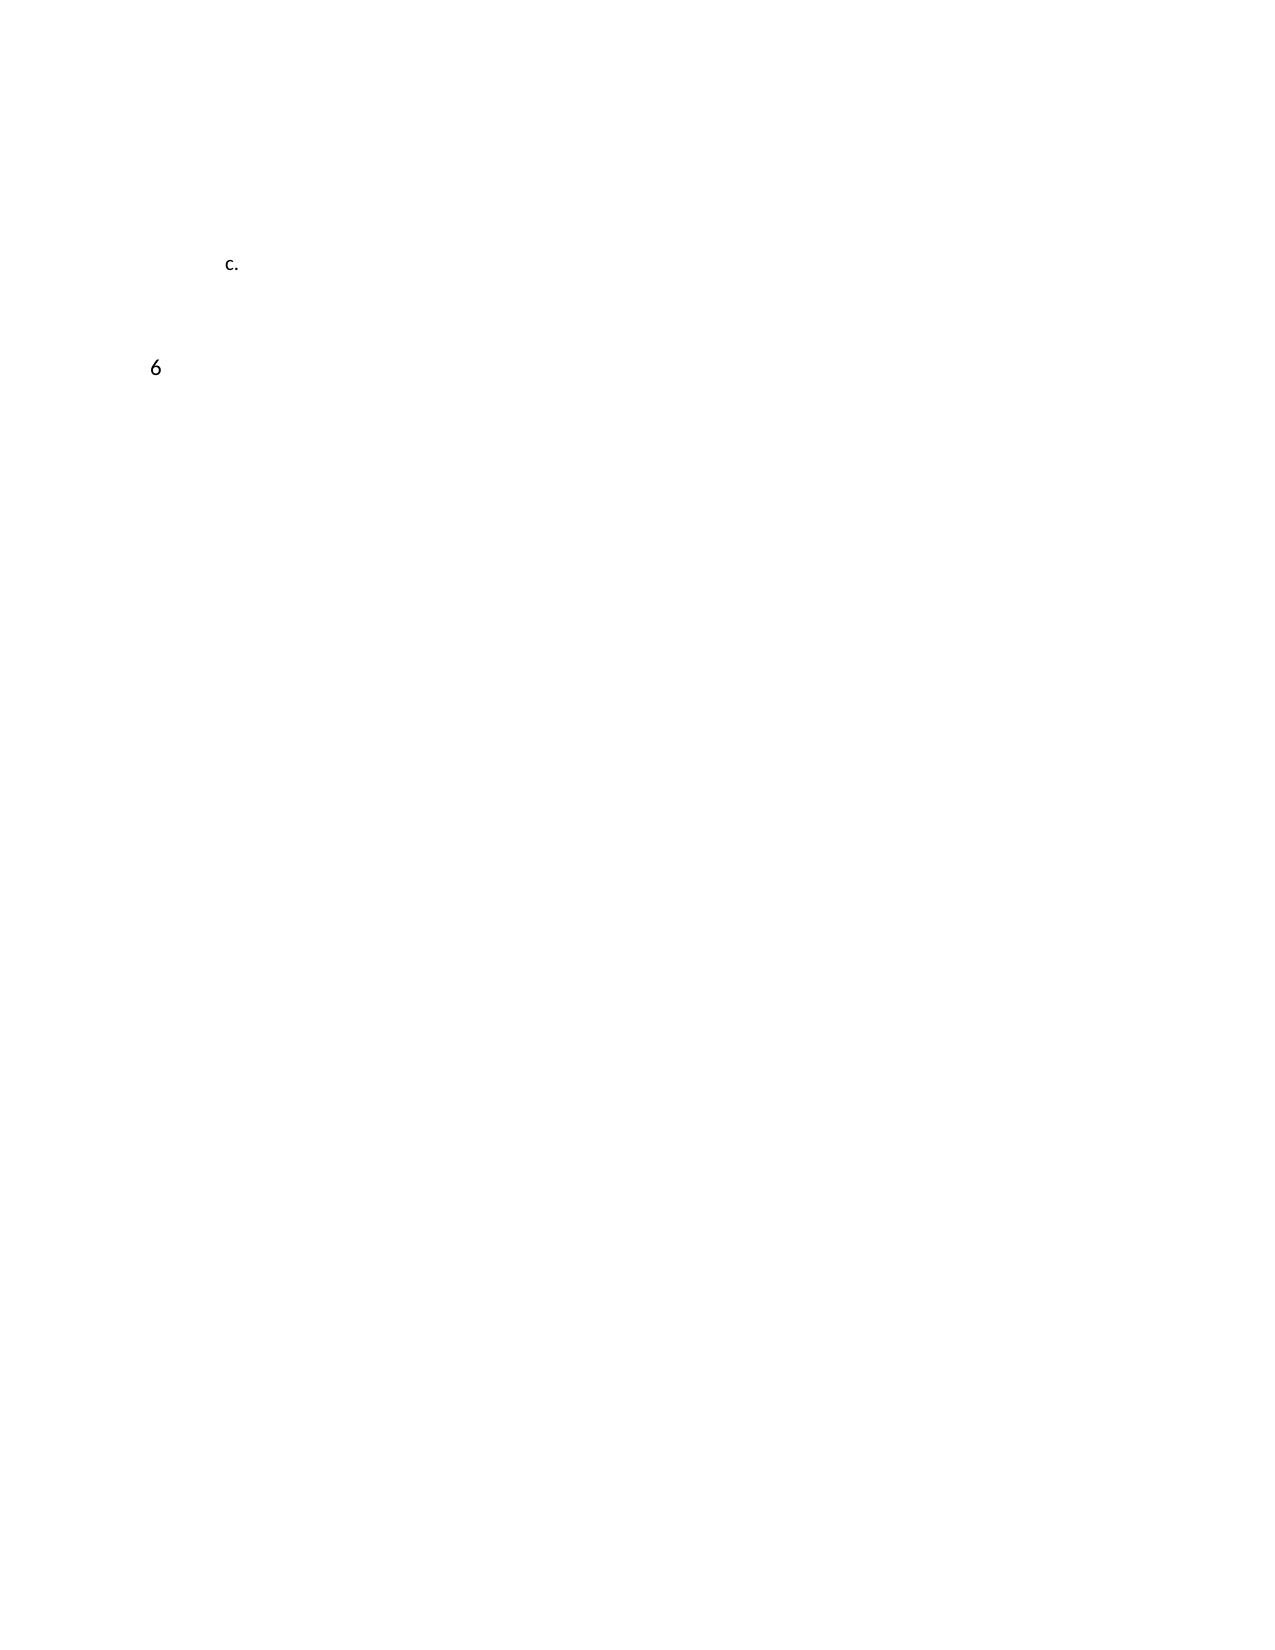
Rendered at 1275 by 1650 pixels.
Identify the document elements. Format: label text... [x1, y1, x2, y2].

text 6 [150, 353, 1125, 381]
text c. [150, 250, 1125, 275]
